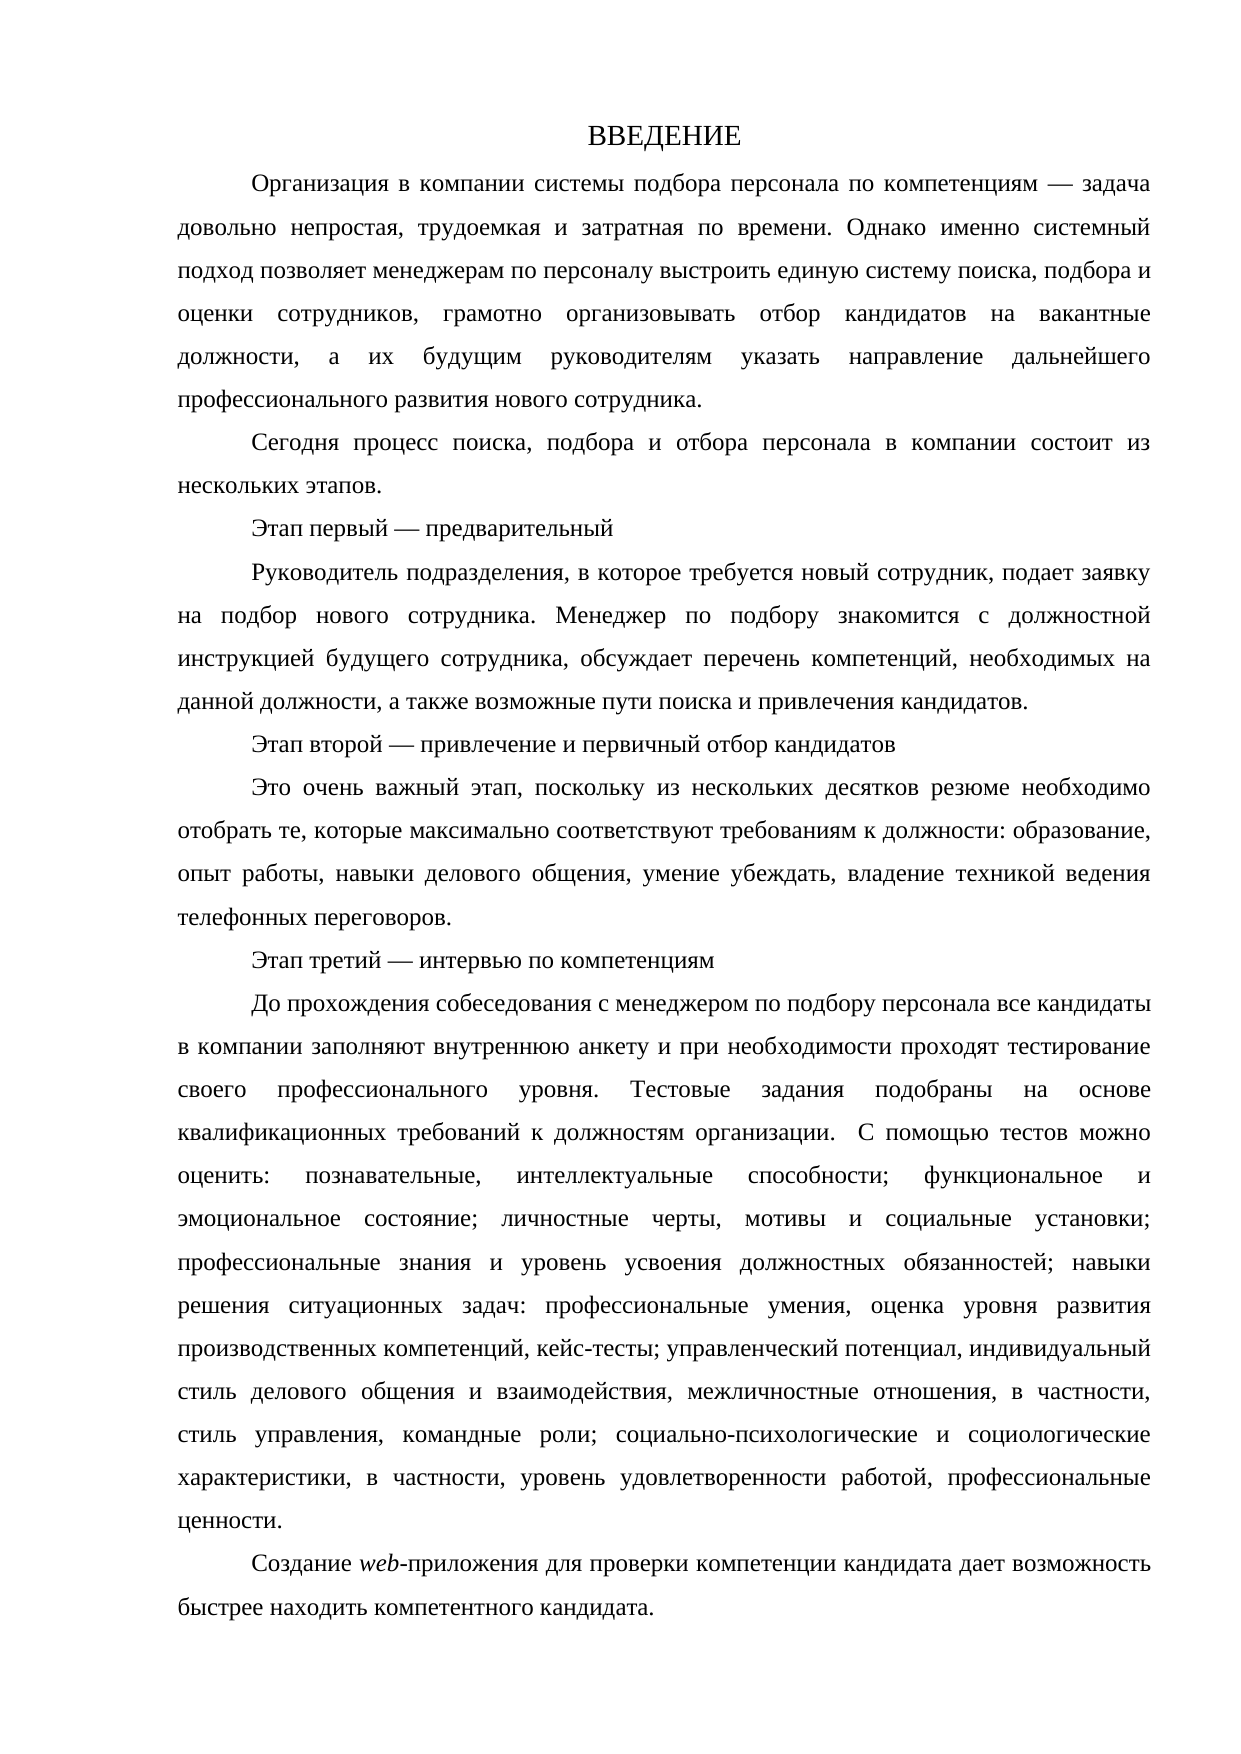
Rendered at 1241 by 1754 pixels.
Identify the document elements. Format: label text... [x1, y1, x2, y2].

text До прохождения собеседования с менеджером по подбору персонала все кандидаты в компании заполняют внутреннюю анкету и при необходимости проходят тестирование своего профессионального уровня. Тестовые задания подобраны на основе квалификационных требований к должностям организации. С помощью тестов можно оценить: познавательные, интеллектуальные способности; функциональное и эмоциональное состояние; личностные черты, мотивы и социальные установки; профессиональные знания и уровень усвоения должностных обязанностей; навыки решения ситуационных задач: профессиональные умения, оценка уровня развития производственных компетенций, кейс-тесты; управленческий потенциал, индивидуальный стиль делового общения и взаимодействия, межличностные отношения, в частности, стиль управления, командные роли; социально-психологические и социологические характеристики, в частности, уровень удовлетворенности работой, профессиональные ценности. [177, 988, 1152, 1534]
text Этап первый — предварительный [177, 513, 1152, 542]
text Организация в компании системы подбора персонала по компетенциям — задача довольно непростая, трудоемкая и затратная по времени. Однако именно системный подход позволяет менеджерам по персоналу выстроить единую систему поиска, подбора и оценки сотрудников, грамотно организовывать отбор кандидатов на вакантные должности, а их будущим руководителям указать направление дальнейшего профессионального развития нового сотрудника. [177, 168, 1152, 413]
text Сегодня процесс поиска, подбора и отбора персонала в компании состоит из нескольких этапов. [177, 427, 1152, 499]
text Создание web-приложения для проверки компетенции кандидата дает возможность быстрее находить компетентного кандидата. [177, 1548, 1152, 1620]
text Этап третий — интервью по компетенциям [177, 945, 1152, 973]
text Этап второй — привлечение и первичный отбор кандидатов [177, 729, 1152, 758]
text Руководитель подразделения, в которое требуется новый сотрудник, подает заявку на подбор нового сотрудника. Менеджер по подбору знакомится с должностной инструкцией будущего сотрудника, обсуждает перечень компетенций, необходимых на данной должности, а также возможные пути поиска и привлечения кандидатов. [177, 557, 1152, 715]
subtitle ВВЕДЕНИЕ [177, 118, 1152, 152]
text Это очень важный этап, поскольку из нескольких десятков резюме необходимо отобрать те, которые максимально соответствуют требованиям к должности: образование, опыт работы, навыки делового общения, умение убеждать, владение техникой ведения телефонных переговоров. [177, 772, 1152, 930]
